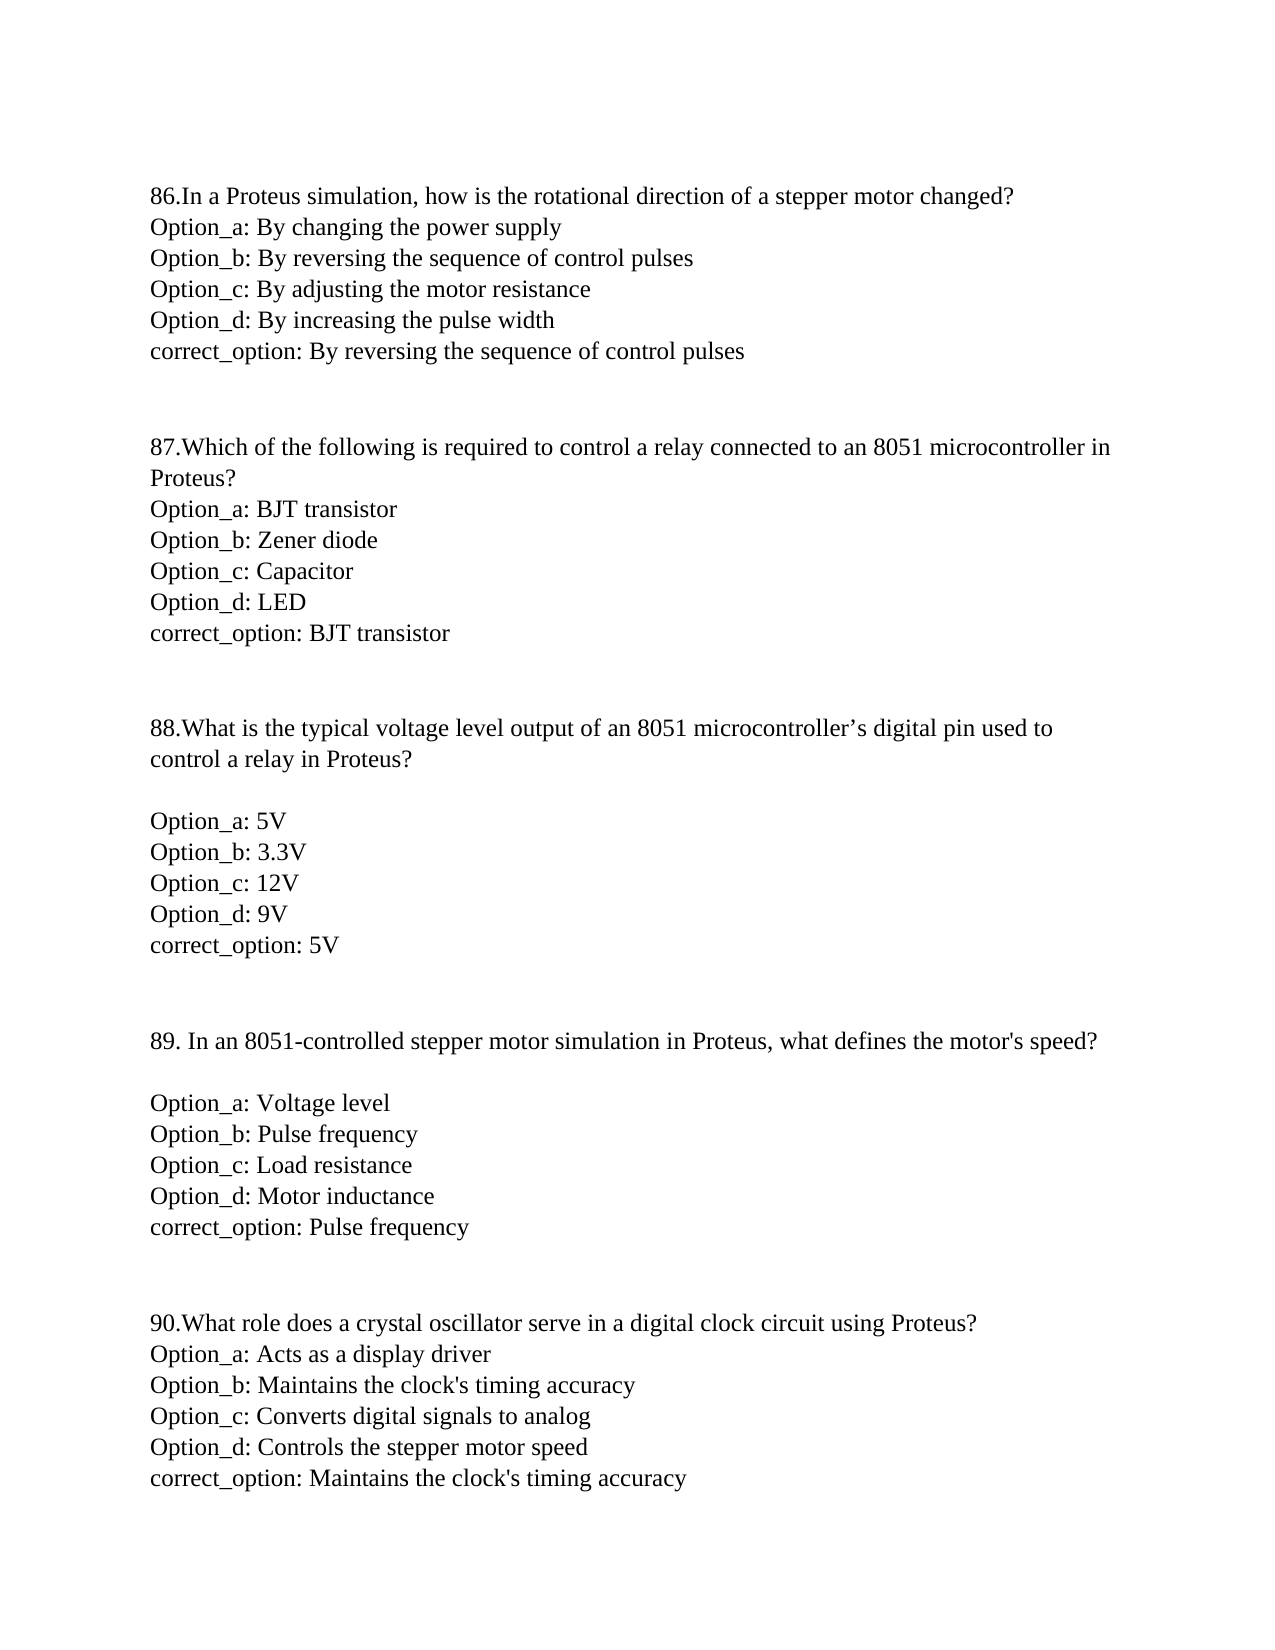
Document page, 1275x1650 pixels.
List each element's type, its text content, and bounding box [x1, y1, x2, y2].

text 86.In a Proteus simulation, how is the rotational direction of a stepper motor changed? Option_a: By changing the power supply Option_b: By reversing the sequence of control pulses Option_c: By adjusting the motor resistance Option_d: By increasing the pulse width correct_option: By reversing the sequence of control pulses [150, 150, 1125, 365]
text 88.What is the typical voltage level output of an 8051 microcontroller’s digital pin used to control a relay in Proteus? Option_a: 5V Option_b: 3.3V Option_c: 12V Option_d: 9V correct_option: 5V [150, 713, 1125, 959]
text 87.Which of the following is required to control a relay connected to an 8051 microcontroller in Proteus? Option_a: BJT transistor Option_b: Zener diode Option_c: Capacitor Option_d: LED correct_option: BJT transistor [150, 432, 1125, 647]
text 89. In an 8051-controlled stepper motor simulation in Proteus, what defines the motor's speed? Option_a: Voltage level Option_b: Pulse frequency Option_c: Load resistance Option_d: Motor inductance correct_option: Pulse frequency [150, 1026, 1125, 1241]
text 90.What role does a crystal oscillator serve in a digital clock circuit using Proteus? Option_a: Acts as a display driver Option_b: Maintains the clock's timing accuracy Option_c: Converts digital signals to analog Option_d: Controls the stepper motor speed correct_option: Maintains the clock's timing accuracy [150, 1308, 1125, 1492]
